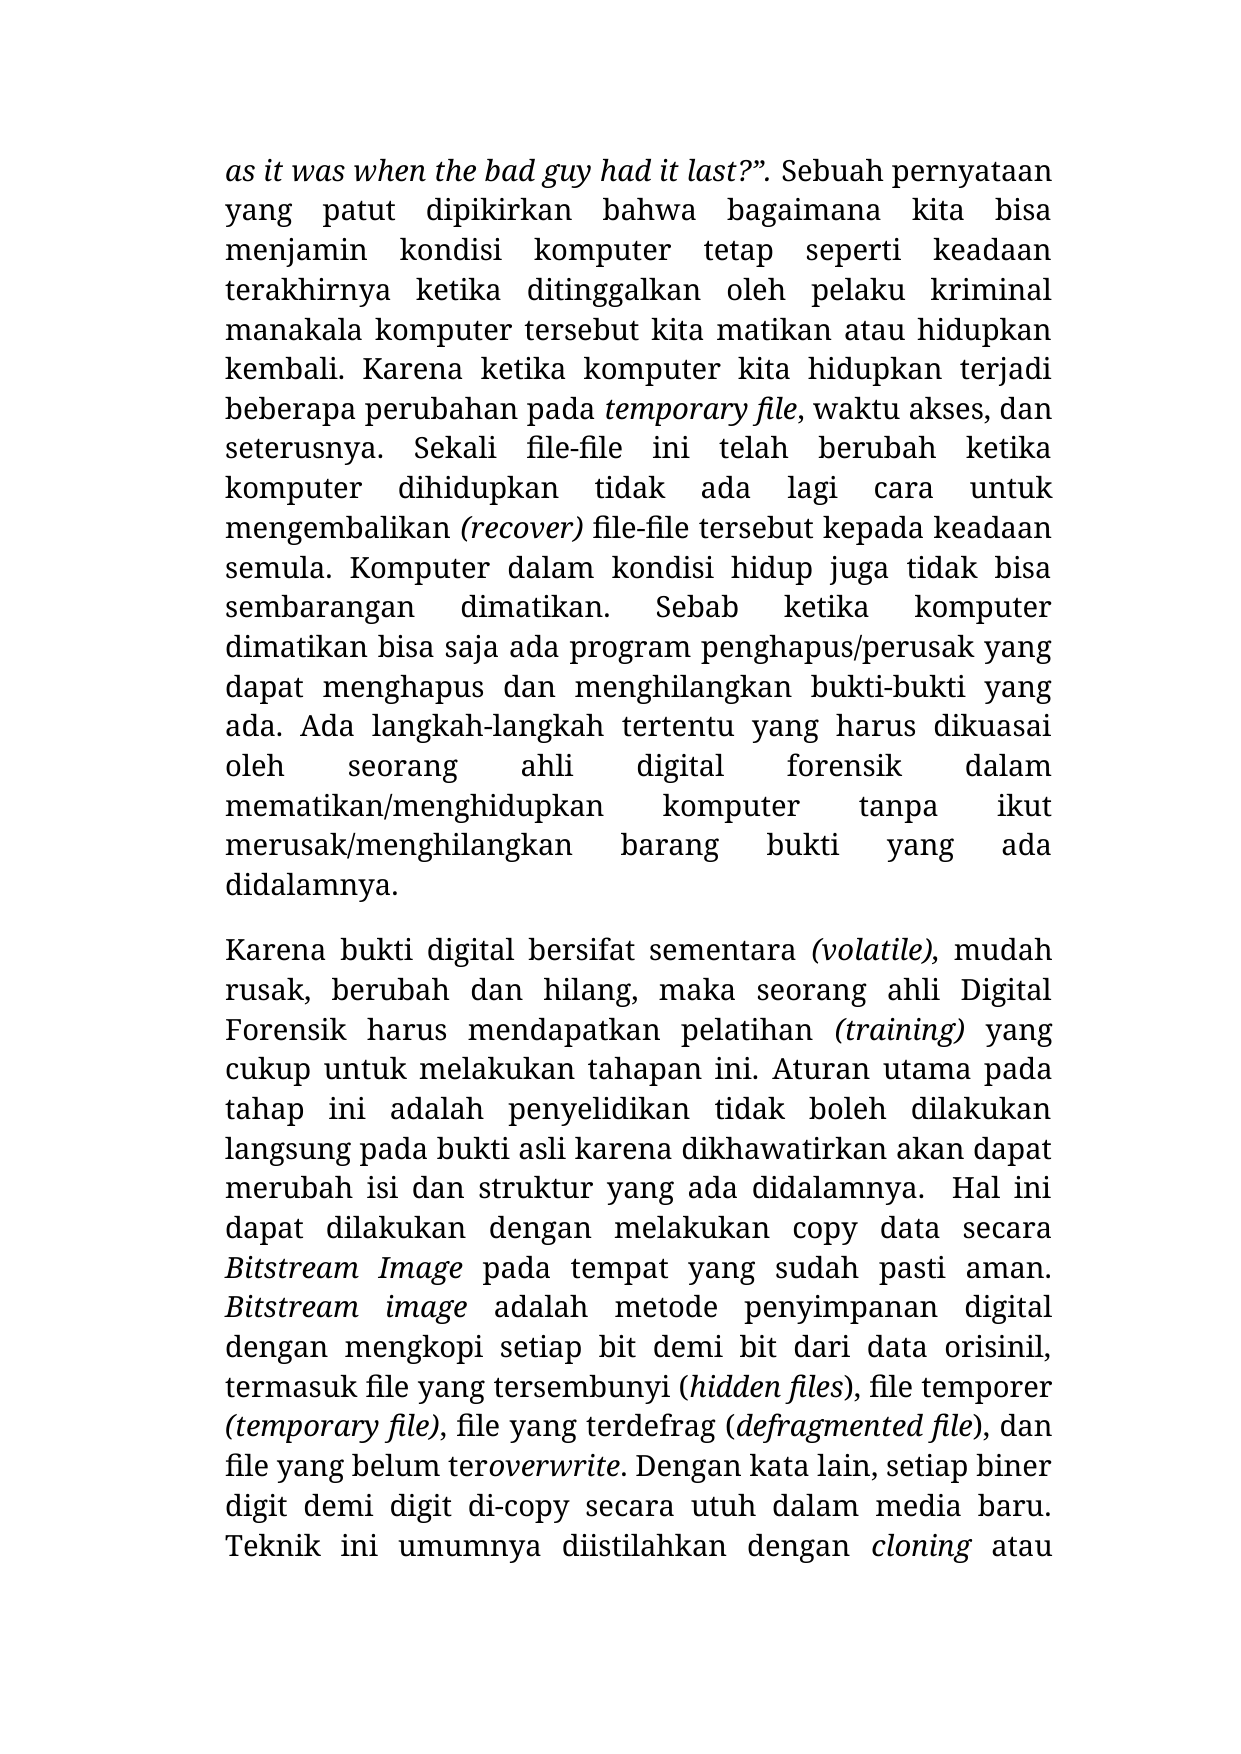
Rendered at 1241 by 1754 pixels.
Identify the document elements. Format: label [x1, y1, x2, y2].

text [225, 150, 1053, 904]
text [225, 929, 1053, 1564]
